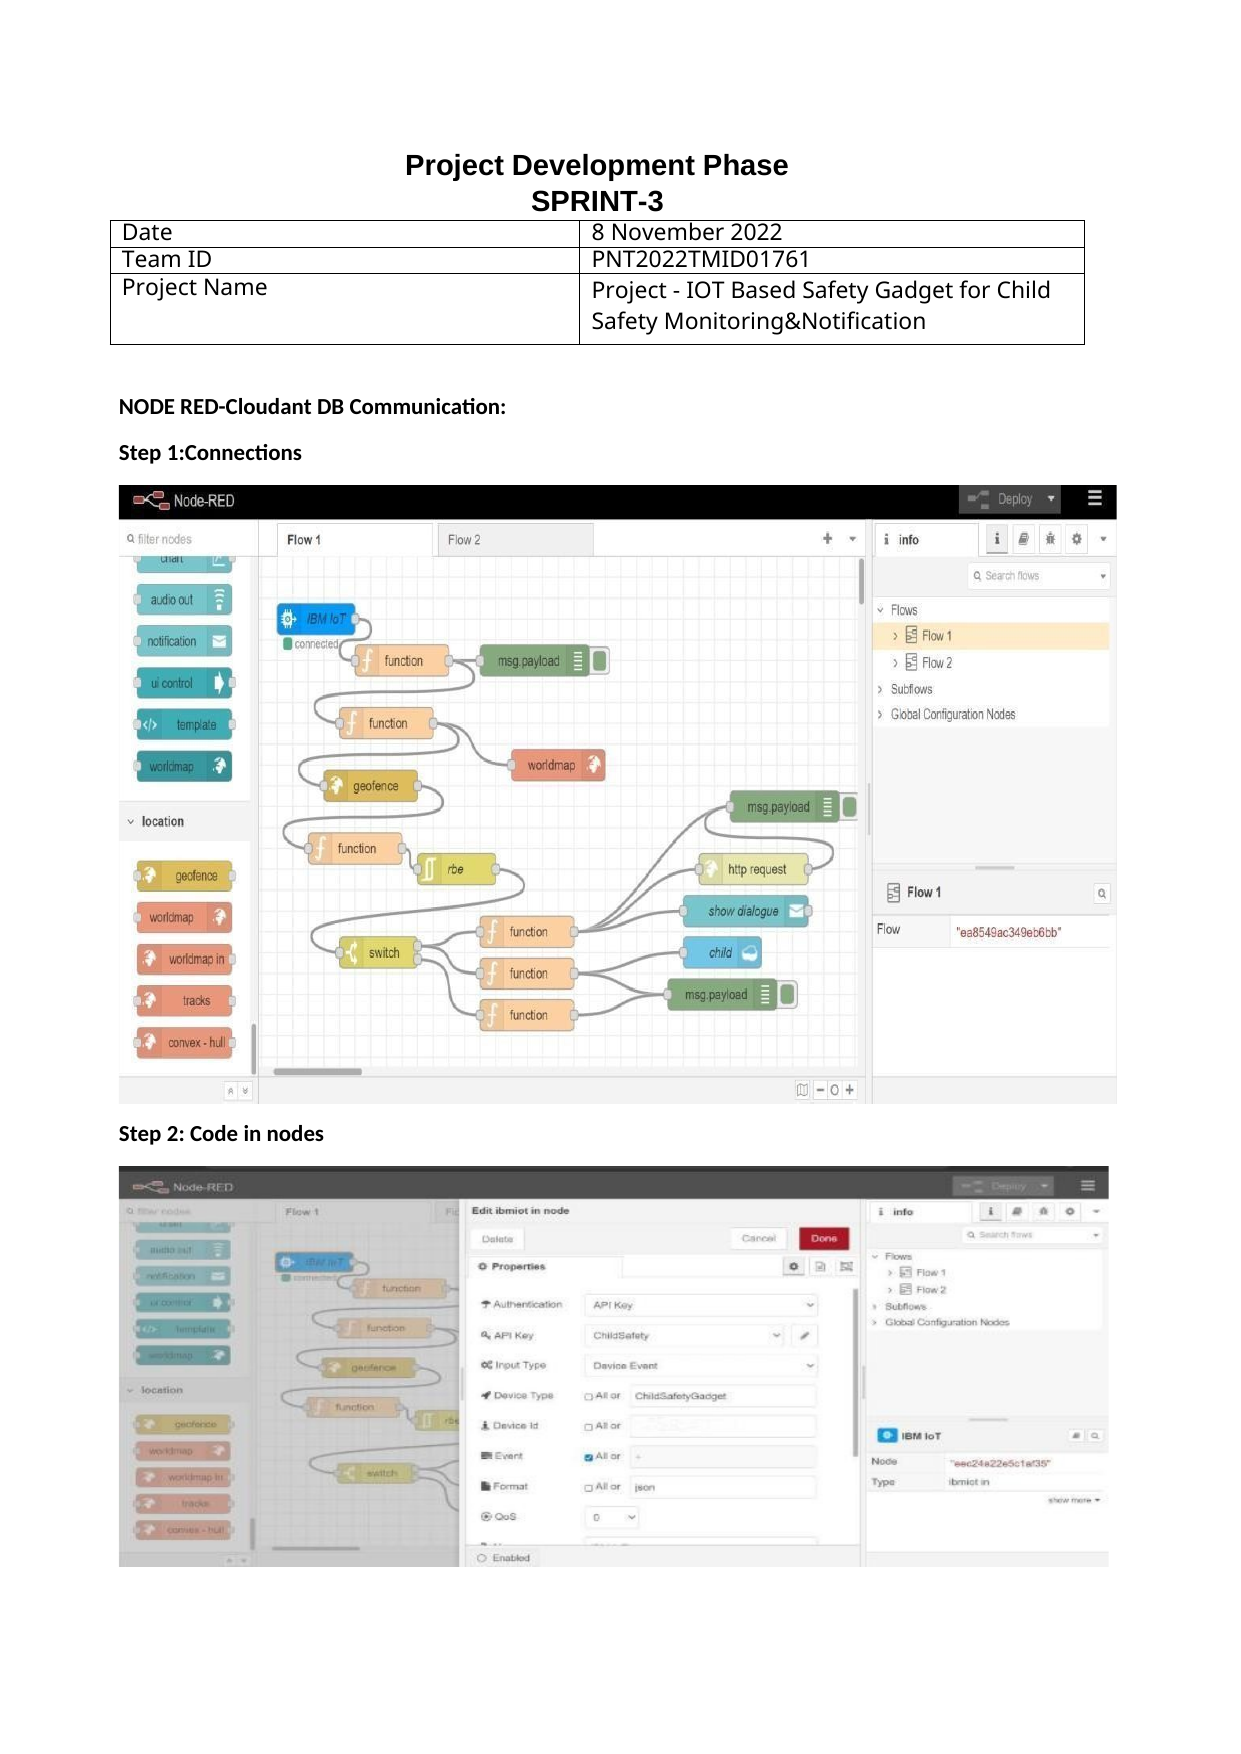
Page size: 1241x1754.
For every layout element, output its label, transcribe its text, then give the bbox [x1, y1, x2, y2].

text NODE RED-Cloudant DB Communication: Step 1:Connections [119, 392, 509, 466]
title Project Development Phase SPRINT-3 [405, 148, 789, 218]
picture [118, 485, 1117, 1104]
picture [118, 1166, 1109, 1567]
table_header 8 November 2022 [580, 221, 1084, 247]
table_cell PNT2022TMID01761 [580, 248, 1084, 273]
table_cell Project - IOT Based Safety Gadget for Child Safety Monitoring&Notification [580, 274, 1084, 344]
table_cell Project Name [111, 274, 579, 344]
table_cell Team ID [111, 248, 579, 273]
text Step 2: Code in nodes [119, 1119, 1132, 1147]
table_header Date [111, 221, 579, 247]
